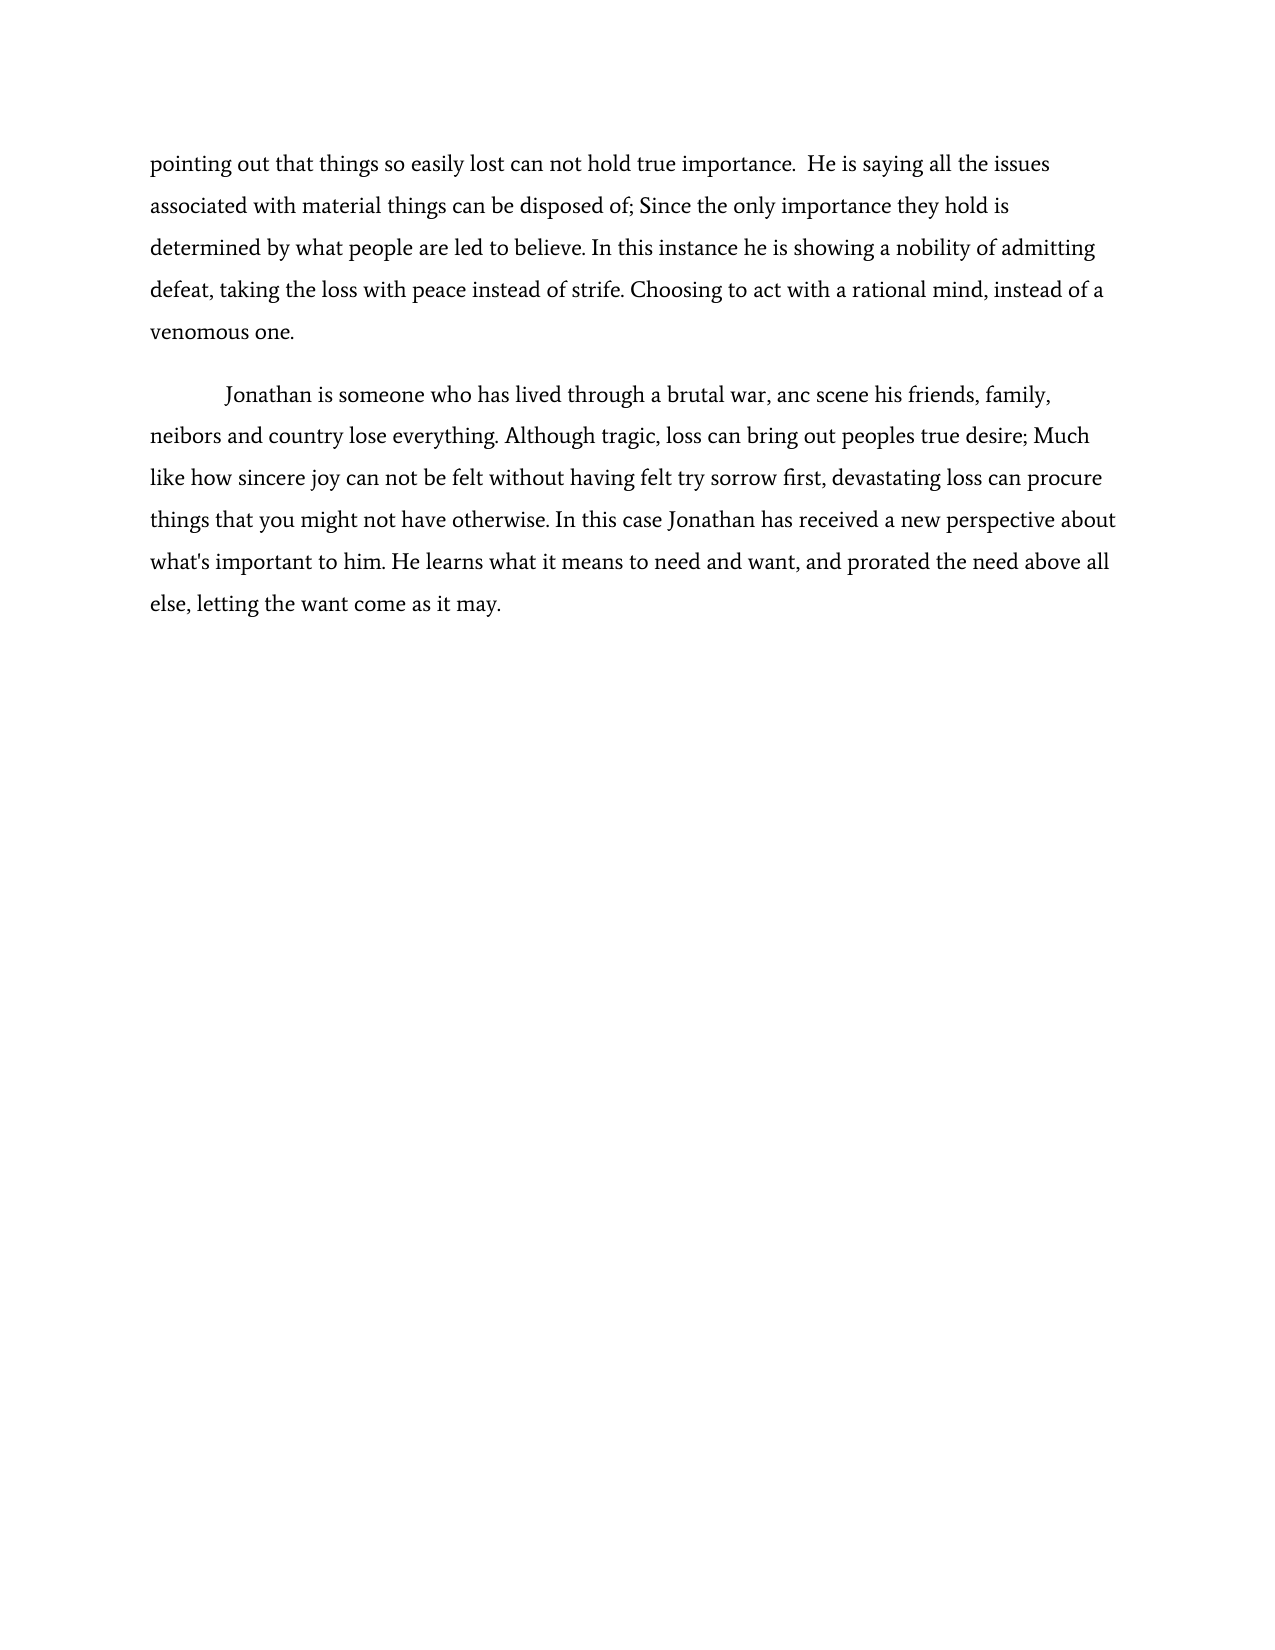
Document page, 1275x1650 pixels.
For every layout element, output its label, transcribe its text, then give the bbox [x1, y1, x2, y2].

text Jonathan is someone who has lived through a brutal war, anc scene his friends, family, neibors and country lose everything. Although tragic, loss can bring out peoples true desire; Much like how sincere joy can not be felt without having felt try sorrow first, devastating loss can procure things that you might not have otherwise. In this case Jonathan has received a new perspective about what's important to him. He learns what it means to need and want, and prorated the need above all else, letting the want come as it may. [150, 380, 1125, 617]
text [150, 150, 1125, 345]
